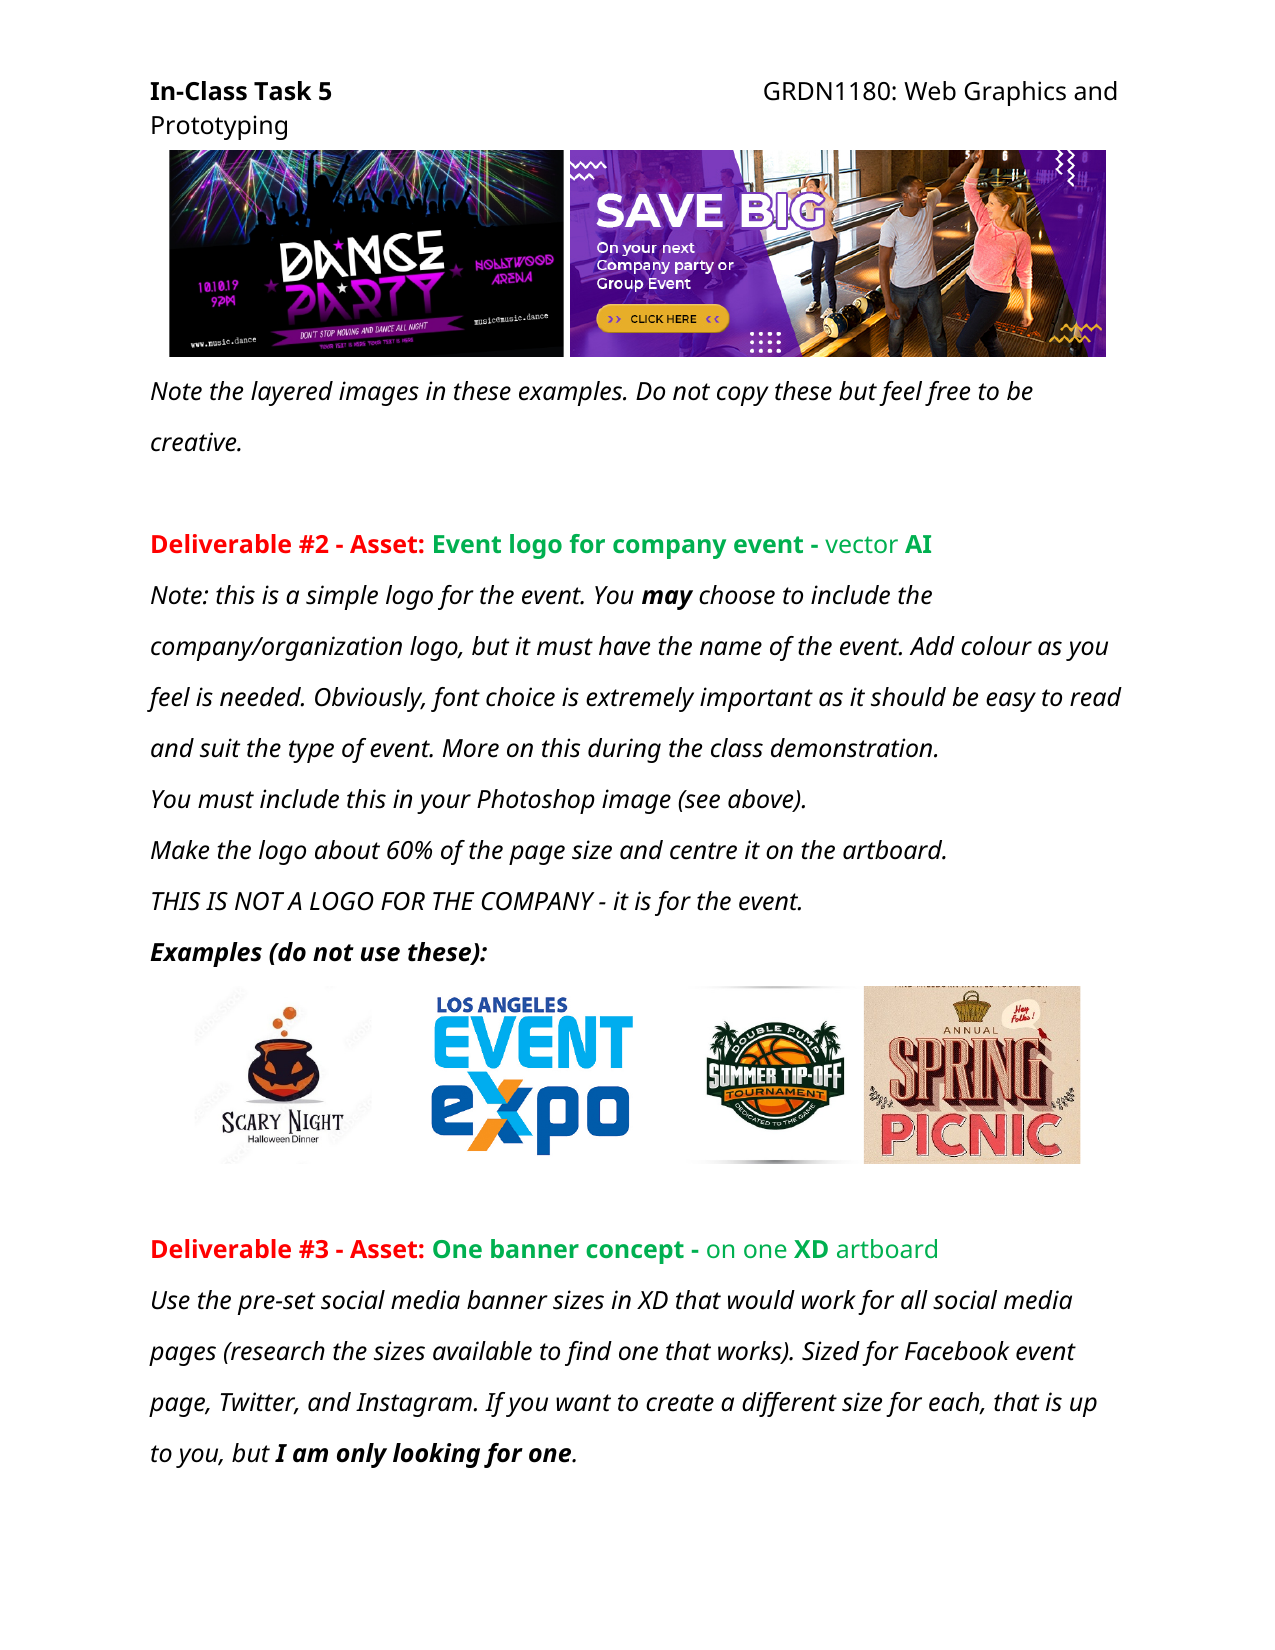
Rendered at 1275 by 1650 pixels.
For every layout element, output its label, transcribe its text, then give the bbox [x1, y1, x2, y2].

text Note: this is a simple logo for the event. You may choose to include the company/organization logo, but it must have the name of the event. Add colour as you feel is needed. Obviously, font choice is extremely important as it should be easy to read and suit the type of event. More on this during the class demonstration. [150, 578, 1125, 765]
text You must include this in your Photoshop image (see above). [150, 782, 1125, 816]
text Make the logo about 60% of the page size and centre it on the artboard. [150, 833, 1125, 867]
text Deliverable #3 - Asset: One banner concept - on one XD artboard [150, 1231, 1125, 1265]
picture [570, 150, 1106, 357]
picture [194, 986, 1081, 1164]
text Note the layered images in these examples. Do not copy these but feel free to be creative. [150, 374, 1125, 459]
text Use the pre-set social media banner sizes in XD that would work for all social media pages (research the sizes available to find one that works). Sized for Facebook event page, Twitter, and Instagram. If you want to create a different size for each, that is up to you, but I am only looking for one. [150, 1282, 1125, 1469]
text Deliverable #2 - Asset: Event logo for company event - vector AI [150, 527, 1125, 561]
text THIS IS NOT A LOGO FOR THE COMPANY - it is for the event. [150, 884, 1125, 918]
text Examples (do not use these): [150, 935, 1125, 969]
picture [169, 150, 564, 357]
